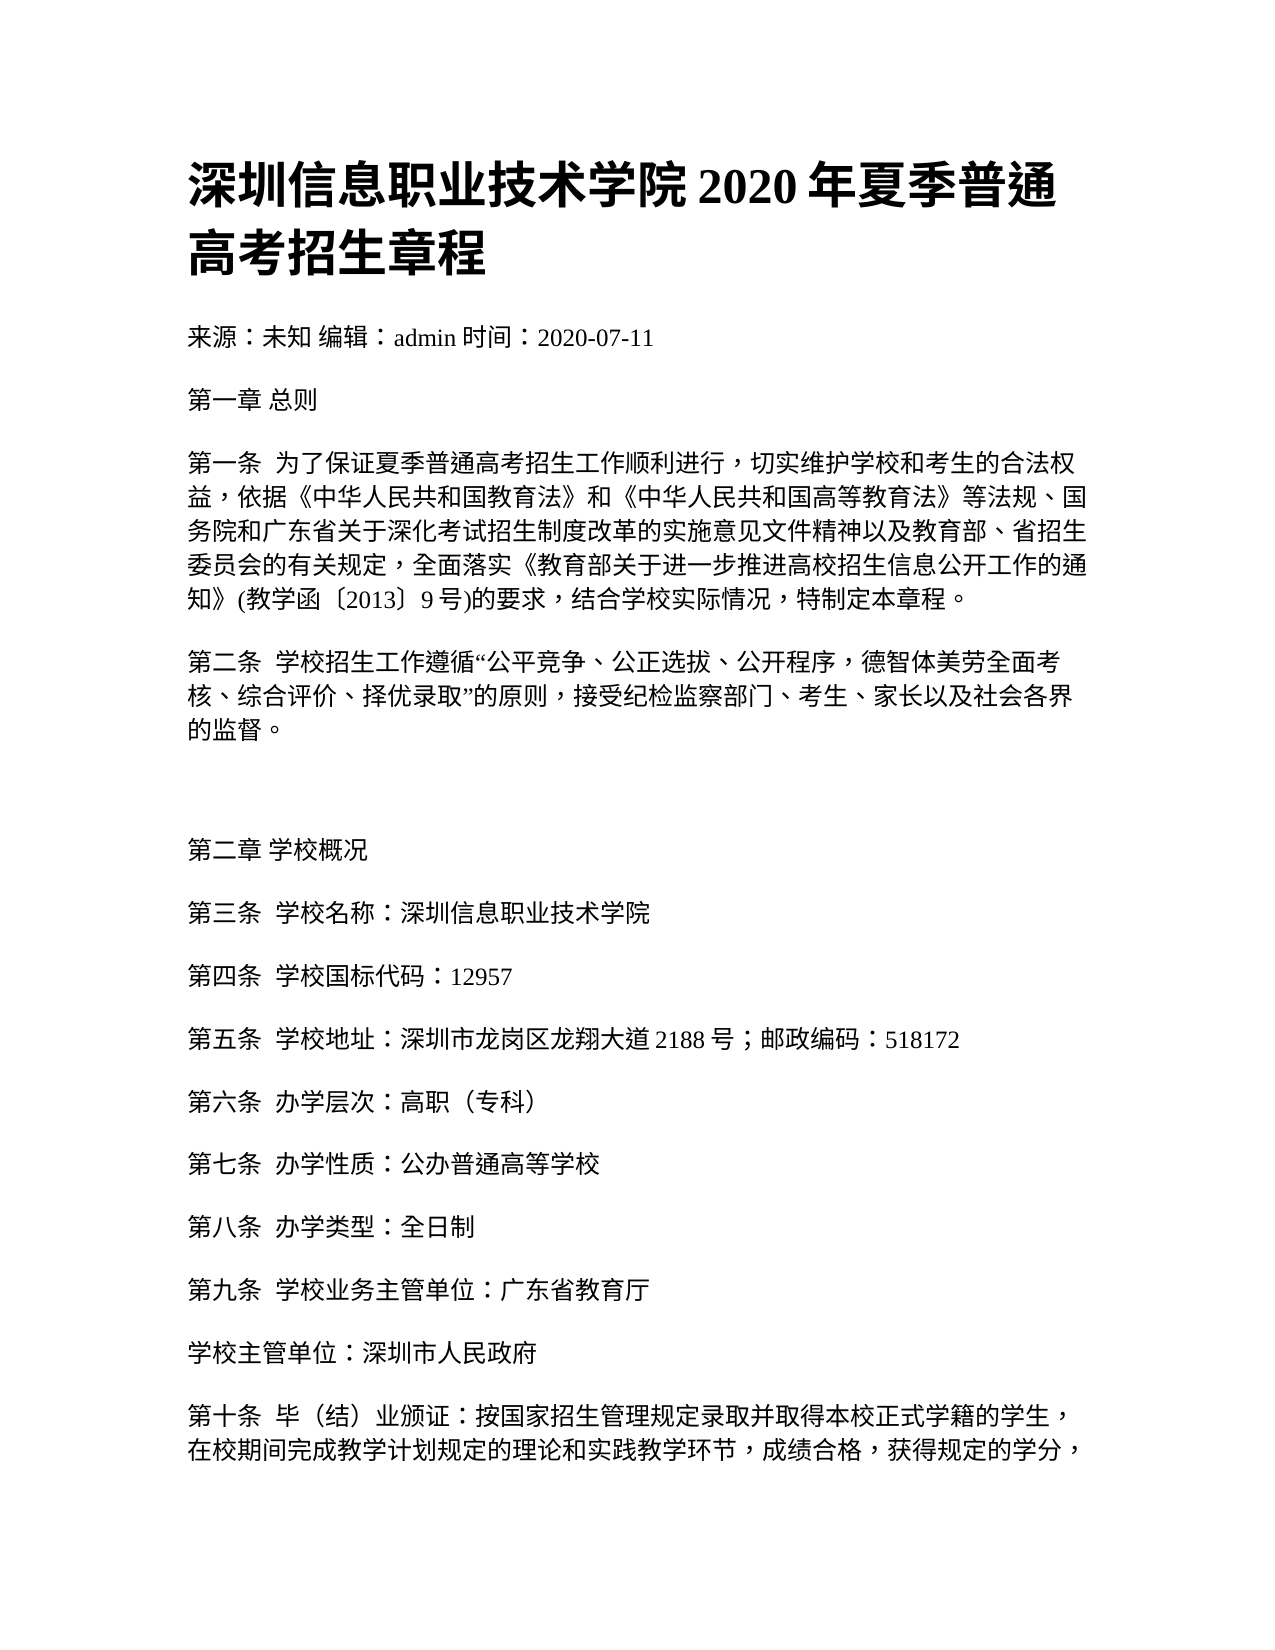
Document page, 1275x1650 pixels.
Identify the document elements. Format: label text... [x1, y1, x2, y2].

text 第七条 办学性质：公办普通高等学校 [187, 1147, 1087, 1181]
text 学校主管单位：深圳市人民政府 [187, 1335, 1087, 1369]
text 第八条 办学类型：全日制 [187, 1210, 1087, 1244]
text 第二章 学校概况 [187, 833, 1087, 867]
subtitle 深圳信息职业技术学院2020年夏季普通高考招生章程 [187, 150, 1087, 286]
text 第九条 学校业务主管单位：广东省教育厅 [187, 1273, 1087, 1307]
text 第一章 总则 [187, 383, 1087, 417]
text 第一条 为了保证夏季普通高考招生工作顺利进行，切实维护学校和考生的合法权益，依据《中华人民共和国教育法》和《中华人民共和国高等教育法》等法规、国务院和广东省关于深化考试招生制度改革的实施意见文件精神以及教育部、省招生委员会的有关规定，全面落实《教育部关于进一步推进高校招生信息公开工作的通知》(教学函〔2013〕9号)的要求，结合学校实际情况，特制定本章程。 [187, 445, 1087, 616]
text 第三条 学校名称：深圳信息职业技术学院 [187, 896, 1087, 930]
text 第四条 学校国标代码：12957 [187, 958, 1087, 993]
text 第五条 学校地址：深圳市龙岗区龙翔大道2188号；邮政编码：518172 [187, 1021, 1087, 1055]
text 来源：未知 编辑：admin 时间：2020-07-11 [187, 320, 1087, 354]
text 第二条 学校招生工作遵循“公平竞争、公正选拔、公开程序，德智体美劳全面考核、综合评价、择优录取”的原则，接受纪检监察部门、考生、家长以及社会各界的监督。 [187, 644, 1087, 747]
text 第六条 办学层次：高职（专科） [187, 1084, 1087, 1118]
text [187, 1398, 1087, 1466]
